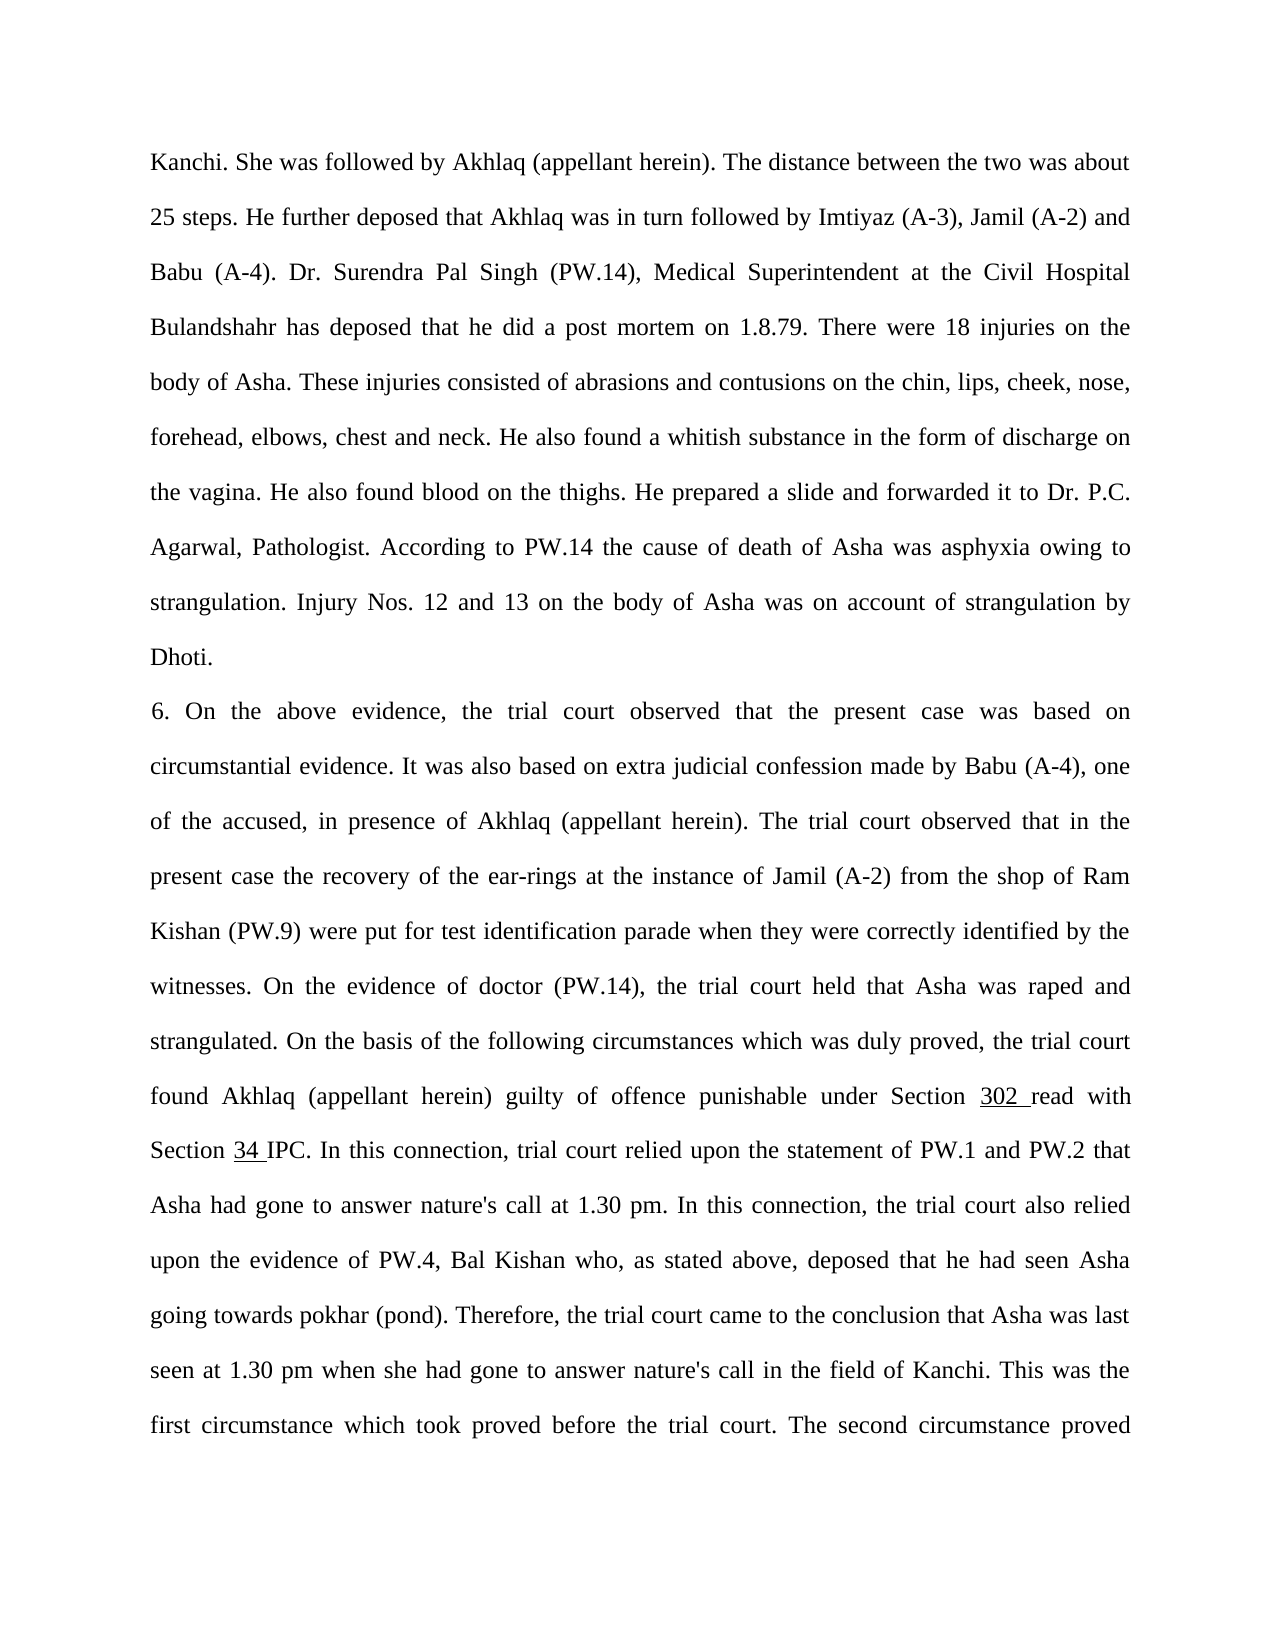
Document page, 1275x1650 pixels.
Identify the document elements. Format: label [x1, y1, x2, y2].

text [150, 696, 1132, 1439]
text [150, 147, 1132, 670]
